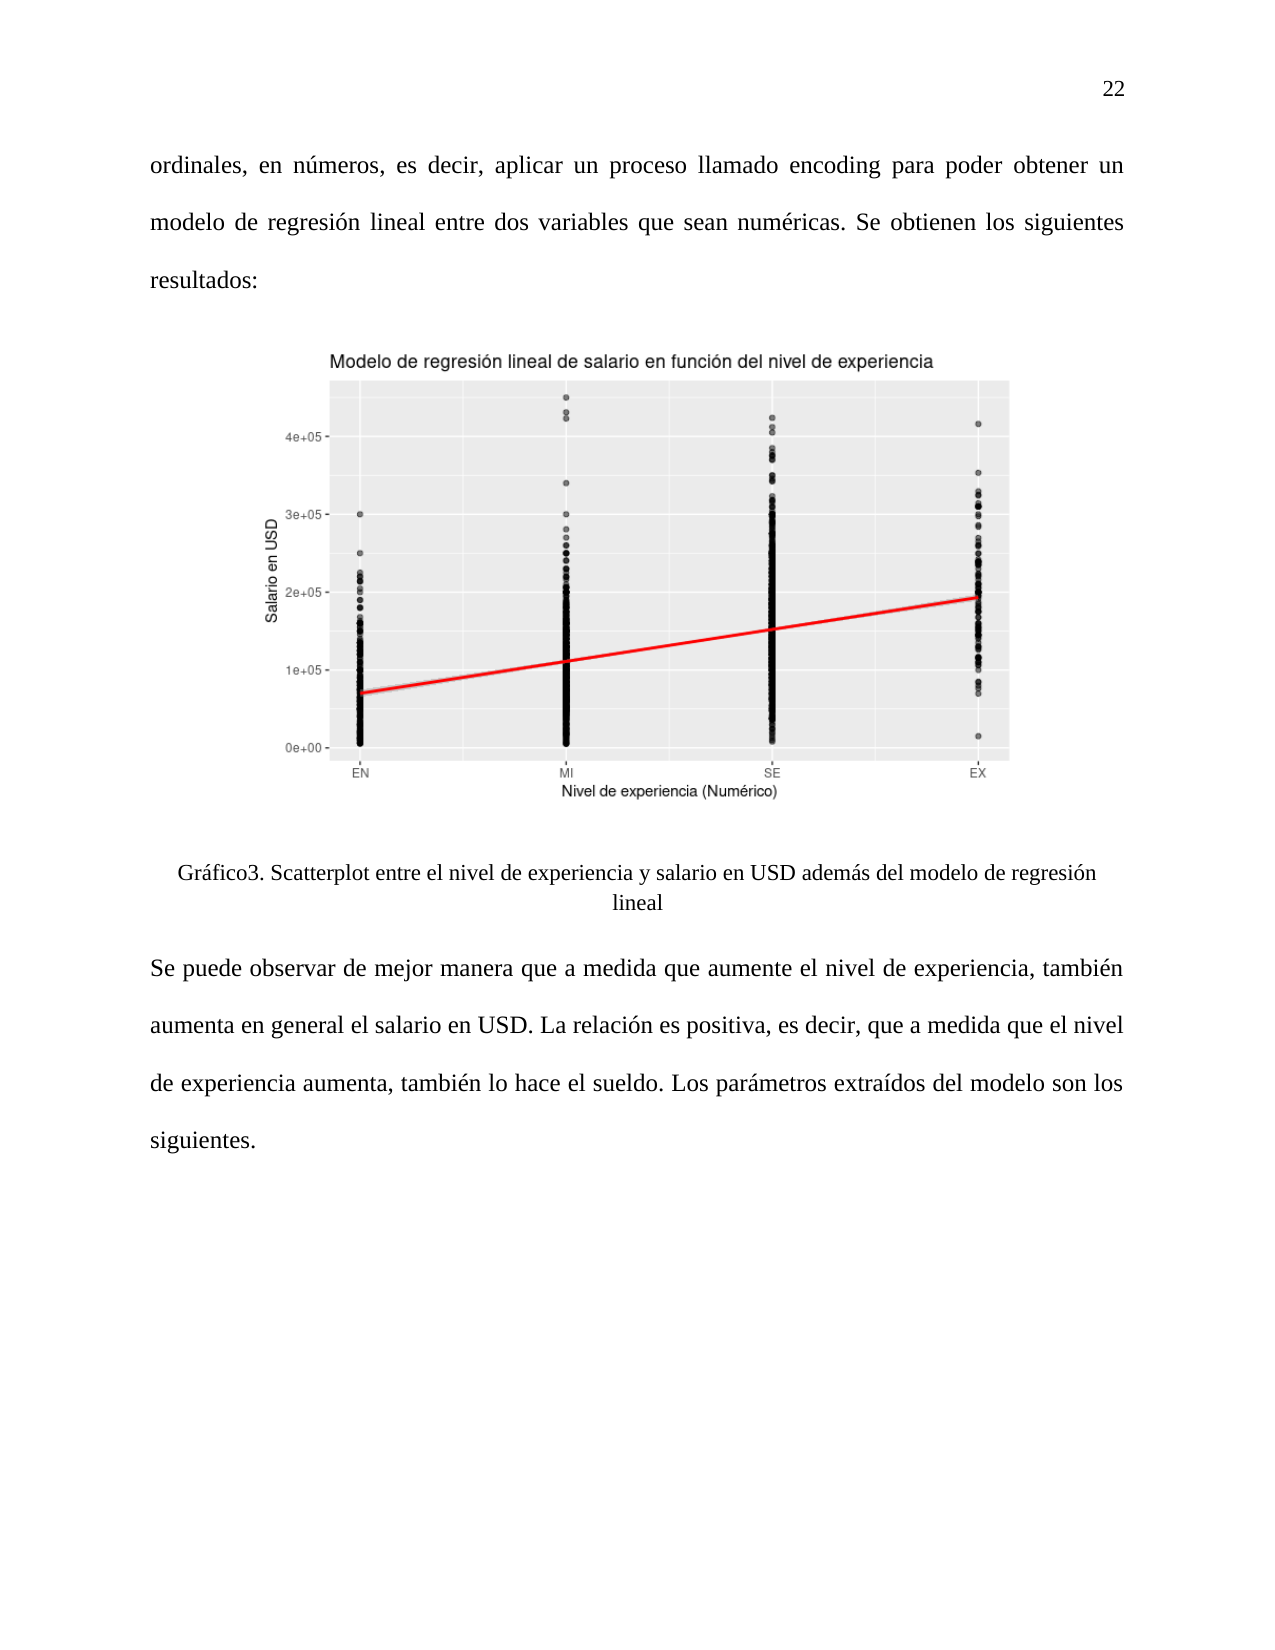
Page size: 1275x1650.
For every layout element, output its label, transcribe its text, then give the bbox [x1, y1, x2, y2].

subtitle Gráfico3. Scatterplot entre el nivel de experiencia y salario en USD además del modelo de regresión lineal [150, 859, 1125, 916]
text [150, 150, 1125, 294]
text Se puede observar de mejor manera que a medida que aumente el nivel de experiencia, también aumenta en general el salario en USD. La relación es positiva, es decir, que a medida que el nivel de experiencia aumenta, también lo hace el sueldo. Los parámetros extraídos del modelo son los siguientes. [150, 953, 1125, 1154]
picture [258, 347, 1017, 808]
